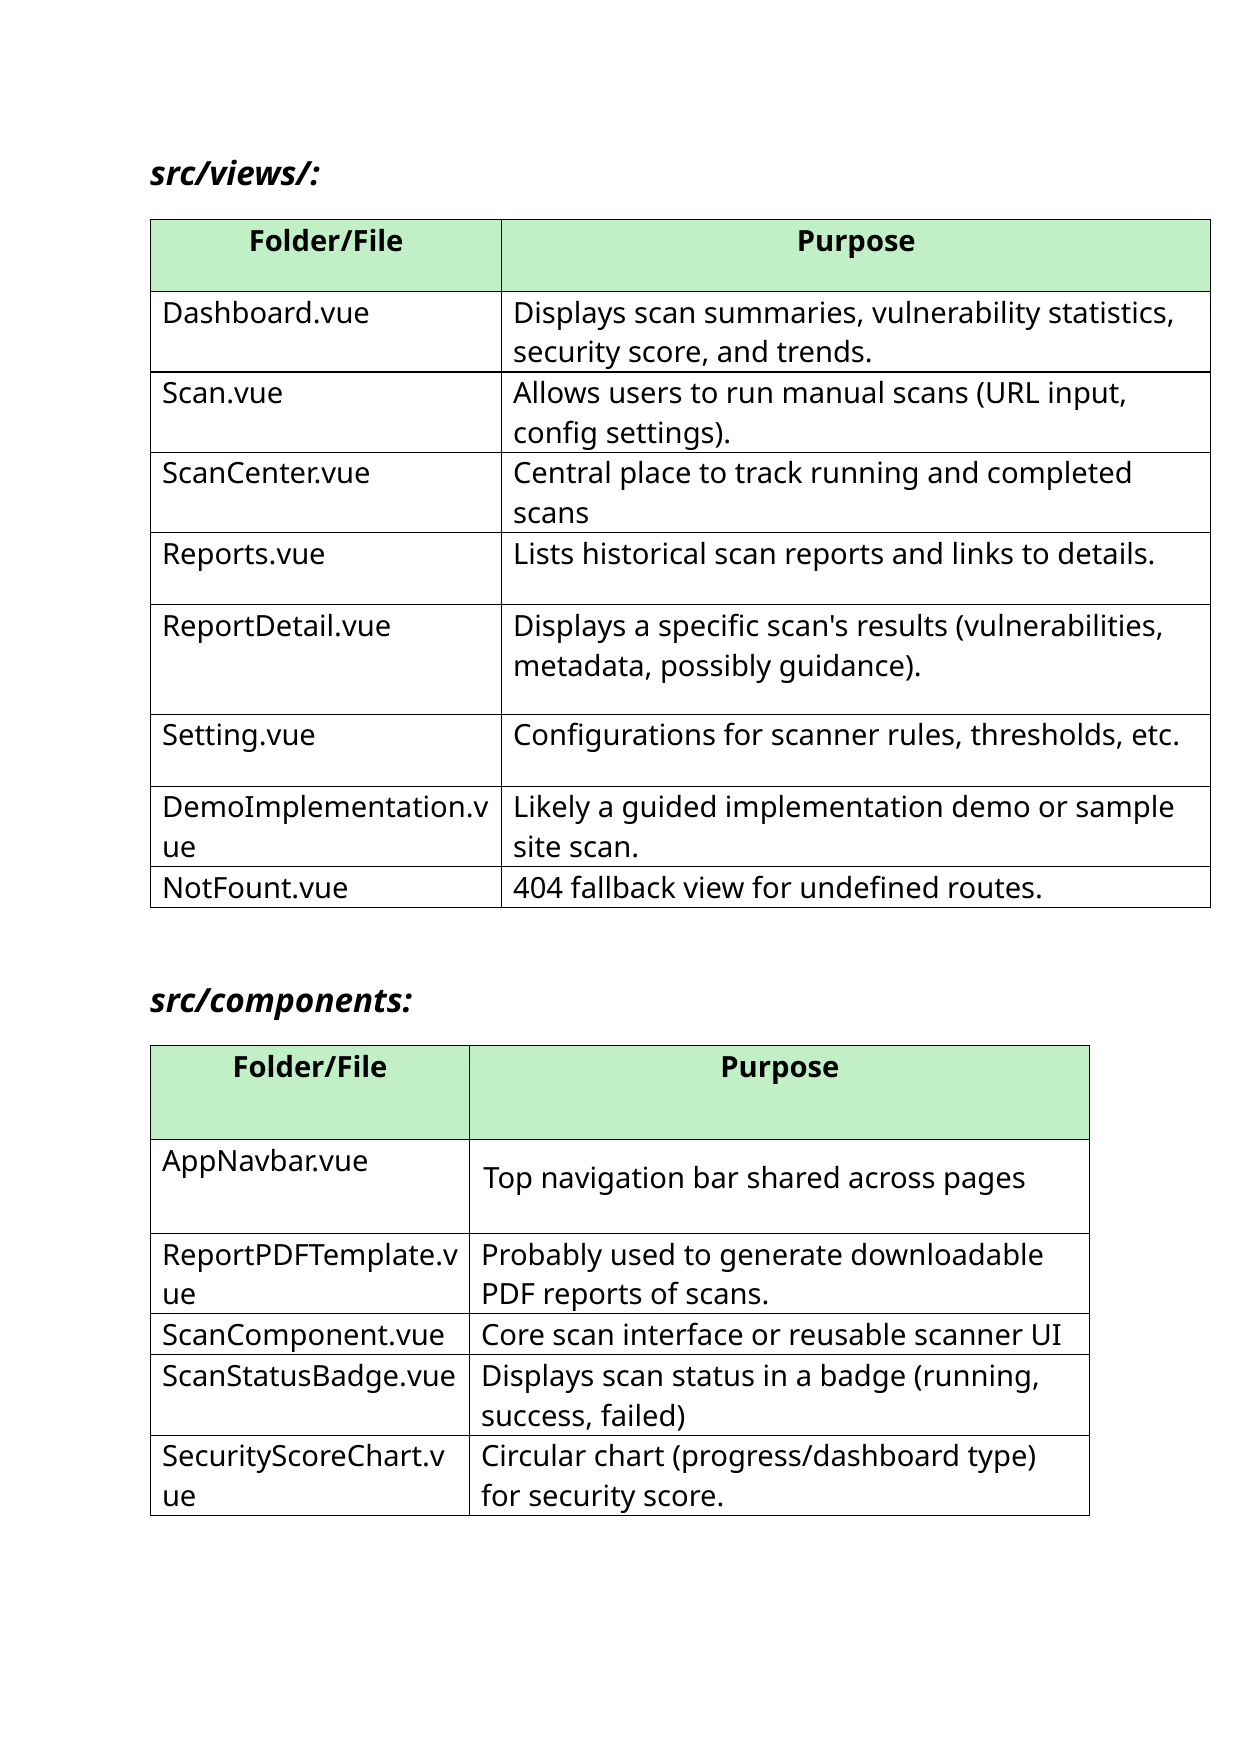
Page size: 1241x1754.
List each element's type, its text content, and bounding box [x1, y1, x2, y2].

table_cell DemoImplementation.vue [151, 787, 501, 866]
table_cell NotFount.vue [151, 867, 501, 907]
table_cell ScanCenter.vue [151, 453, 501, 532]
table_cell Probably used to generate downloadable PDF reports of scans. [470, 1234, 1089, 1313]
table_cell AppNavbar.vue [151, 1140, 469, 1233]
text src/components: [150, 977, 1090, 1022]
table_cell Allows users to run manual scans (URL input, config settings). [502, 373, 1210, 452]
table_cell ScanComponent.vue [151, 1314, 469, 1354]
table_cell Lists historical scan reports and links to details. [502, 533, 1210, 604]
table_cell 404 fallback view for undefined routes. [502, 867, 1210, 907]
table_cell Core scan interface or reusable scanner UI [470, 1314, 1089, 1354]
table_header Folder/File [151, 220, 501, 291]
table_cell ScanStatusBadge.vue [151, 1355, 469, 1434]
table_cell Displays a specific scan's results (vulnerabilities, metadata, possibly guidance). [502, 605, 1210, 713]
table_cell Scan.vue [151, 373, 501, 452]
table_cell Displays scan summaries, vulnerability statistics, security score, and trends. [502, 292, 1210, 371]
table_cell Dashboard.vue [151, 292, 501, 371]
table_cell Circular chart (progress/dashboard type) for security score. [470, 1436, 1089, 1515]
table_cell Central place to track running and completed scans [502, 453, 1210, 532]
table_cell Configurations for scanner rules, thresholds, etc. [502, 715, 1210, 786]
table_header Purpose [470, 1046, 1089, 1139]
table_cell Reports.vue [151, 533, 501, 604]
table_cell SecurityScoreChart.vue [151, 1436, 469, 1515]
table_cell ReportDetail.vue [151, 605, 501, 713]
table_header Folder/File [151, 1046, 469, 1139]
table_cell Likely a guided implementation demo or sample site scan. [502, 787, 1210, 866]
table_header Purpose [502, 220, 1210, 291]
table_cell Displays scan status in a badge (running, success, failed) [470, 1355, 1089, 1434]
table_cell ReportPDFTemplate.vue [151, 1234, 469, 1313]
table_cell [470, 1140, 1089, 1233]
text src/views/: [150, 150, 1090, 195]
table_cell Setting.vue [151, 715, 501, 786]
